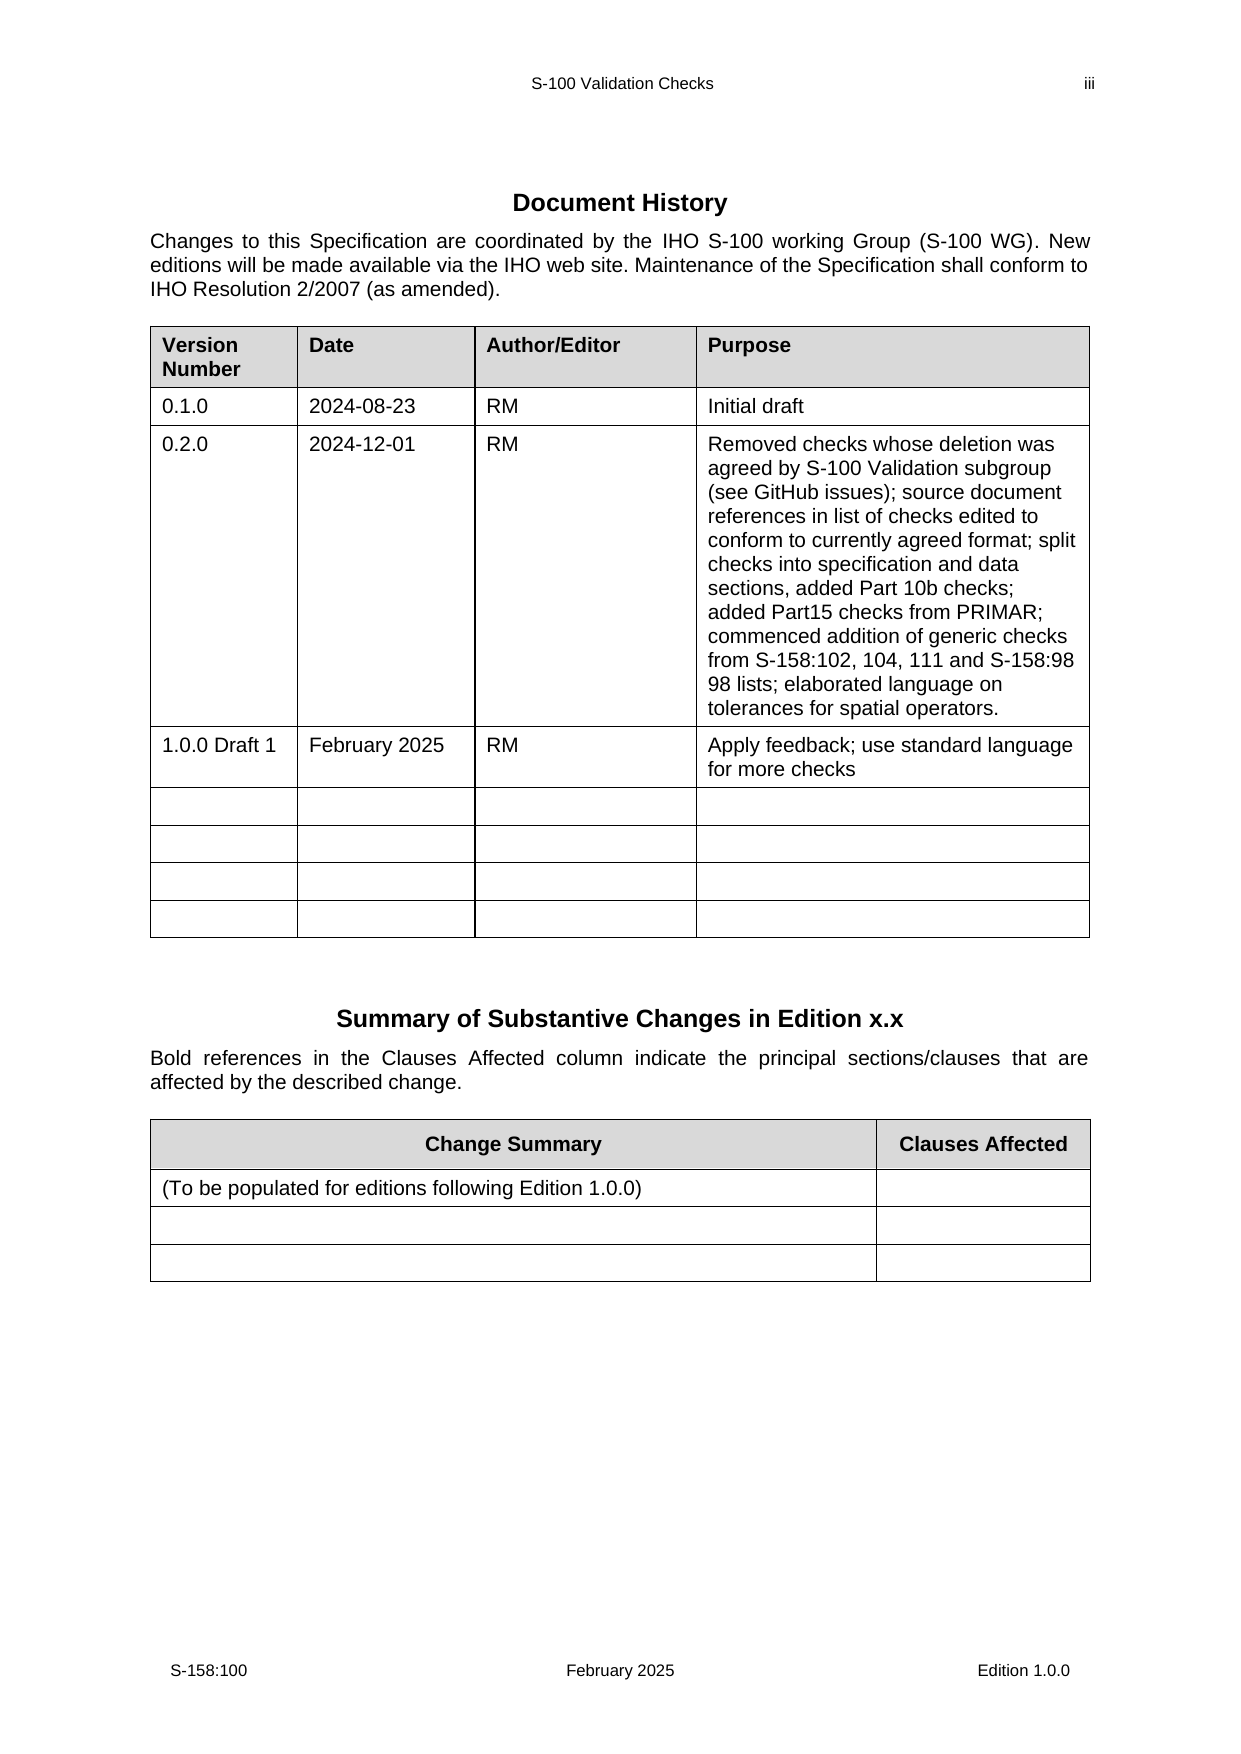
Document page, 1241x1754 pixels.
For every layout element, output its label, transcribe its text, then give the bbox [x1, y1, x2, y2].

table_header Change Summary [151, 1120, 876, 1168]
table_cell Initial draft [697, 388, 1089, 424]
table_cell [151, 901, 297, 937]
table_cell [697, 788, 1089, 824]
table_cell [151, 1245, 876, 1281]
table_cell 1.0.0 Draft 1 [151, 727, 297, 787]
table_header Clauses Affected [877, 1120, 1090, 1168]
table_cell RM [476, 727, 696, 787]
table_cell [298, 826, 474, 862]
table_cell Apply feedback; use standard language for more checks [697, 727, 1089, 787]
table_cell [476, 826, 696, 862]
table_cell [877, 1245, 1090, 1281]
table_cell (To be populated for editions following Edition 1.0.0) [151, 1170, 876, 1206]
table_cell [476, 901, 696, 937]
table_cell [697, 826, 1089, 862]
table_cell Removed checks whose deletion was agreed by S-100 Validation subgroup (see GitHub issues); source document references in list of checks edited to conform to currently agreed format; split checks into specification and data sections, added Part 10b checks; added Part15 checks from PRIMAR; commenced addition of generic checks from S-158:102, 104, 111 and S-158:98 98 lists; elaborated language on tolerances for spatial operators. [697, 426, 1089, 726]
table_cell 0.2.0 [151, 426, 297, 726]
table_header Version Number [151, 327, 297, 387]
table_cell RM [476, 388, 696, 424]
table_cell [877, 1207, 1090, 1243]
table_cell [151, 863, 297, 899]
table_header Author/Editor [476, 327, 696, 387]
table_cell 2024-08-23 [298, 388, 474, 424]
table_cell [298, 863, 474, 899]
text Bold references in the Clauses Affected column indicate the principal sections/clauses that are affected by the described change. [150, 1046, 1090, 1093]
table_cell [877, 1170, 1090, 1206]
text Summary of Substantive Changes in Edition x.x [150, 1004, 1090, 1033]
table_cell [298, 788, 474, 824]
table_cell 2024-12-01 [298, 426, 474, 726]
text Document History [150, 187, 1090, 216]
table_cell RM [476, 426, 696, 726]
text Changes to this Specification are coordinated by the IHO S-100 working Group (S-100 WG). New editions will be made available via the IHO web site. Maintenance of the Specification shall conform to IHO Resolution 2/2007 (as amended). [150, 229, 1090, 301]
table_cell [298, 901, 474, 937]
table_cell [476, 863, 696, 899]
table_cell [697, 863, 1089, 899]
table_cell [697, 901, 1089, 937]
table_header Purpose [697, 327, 1089, 387]
table_header Date [298, 327, 474, 387]
table_cell 0.1.0 [151, 388, 297, 424]
table_cell [151, 788, 297, 824]
table_cell February 2025 [298, 727, 474, 787]
table_cell [476, 788, 696, 824]
table_cell [151, 1207, 876, 1243]
table_cell [151, 826, 297, 862]
